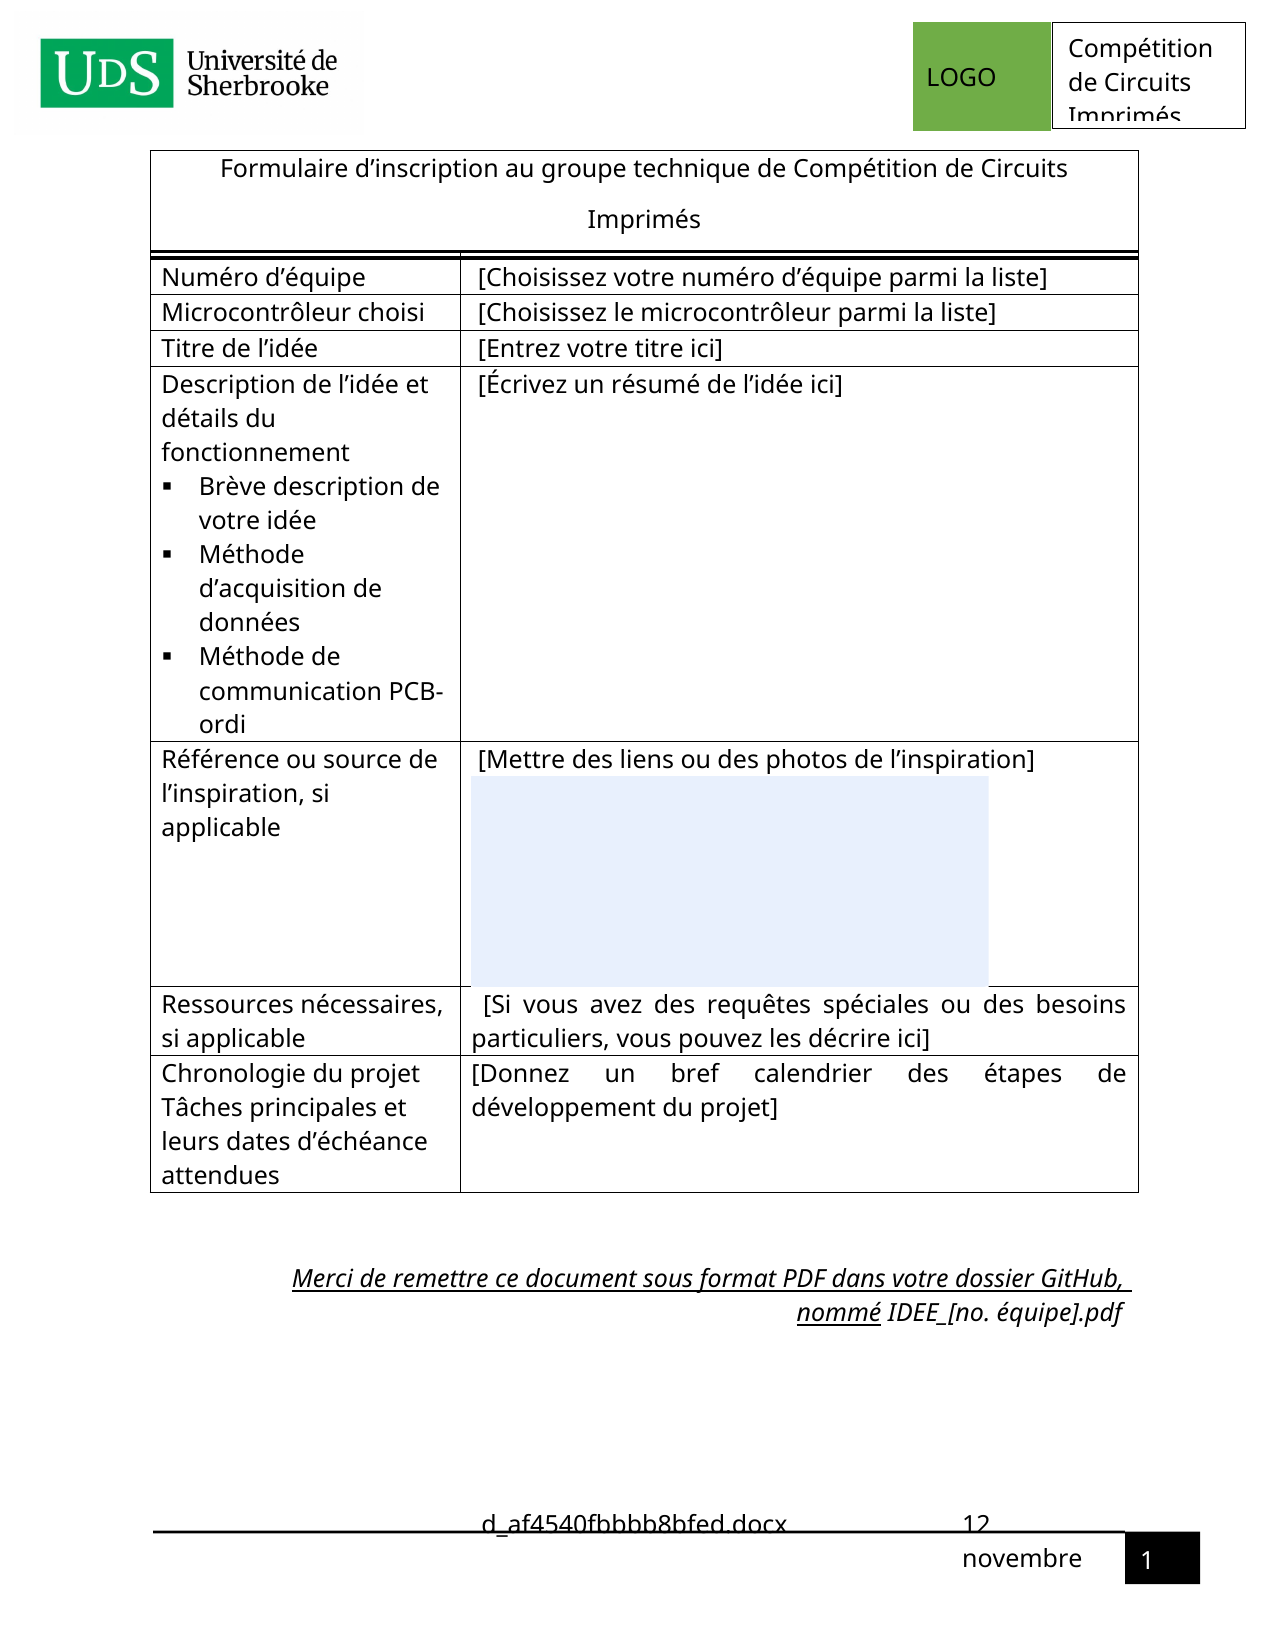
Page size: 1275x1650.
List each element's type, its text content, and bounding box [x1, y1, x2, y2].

text nommé IDEE_[no. équipe].pdf [150, 1295, 1125, 1329]
picture [471, 776, 989, 987]
text Merci de remettre ce document sous format PDF dans votre dossier GitHub, [150, 1261, 1125, 1295]
picture [13, 11, 364, 135]
table_cell [461, 367, 1138, 741]
table_cell [461, 260, 1138, 293]
table_cell [461, 987, 1138, 1055]
table_cell [461, 742, 1138, 986]
table_header Formulaire d’inscription au groupe technique de Compétition de Circuits Imprimés [151, 151, 1138, 250]
table_cell [461, 331, 1138, 366]
table_cell Numéro d’équipe [151, 260, 460, 293]
table_cell [461, 295, 1138, 330]
table_cell Microcontrôleur choisi [151, 295, 460, 330]
table_cell Ressources nécessaires, si applicable [151, 987, 460, 1055]
table_cell Titre de l’idée [151, 331, 460, 366]
table_cell Description de l’idée et détails du fonctionnement Brève description de votre idée Méthode d’acquisition de données Méthode de communication PCB-ordi [151, 367, 460, 741]
table_cell Chronologie du projet Tâches principales et leurs dates d’échéance attendues [151, 1056, 460, 1192]
table_cell Référence ou source de l’inspiration, si applicable [151, 742, 460, 986]
